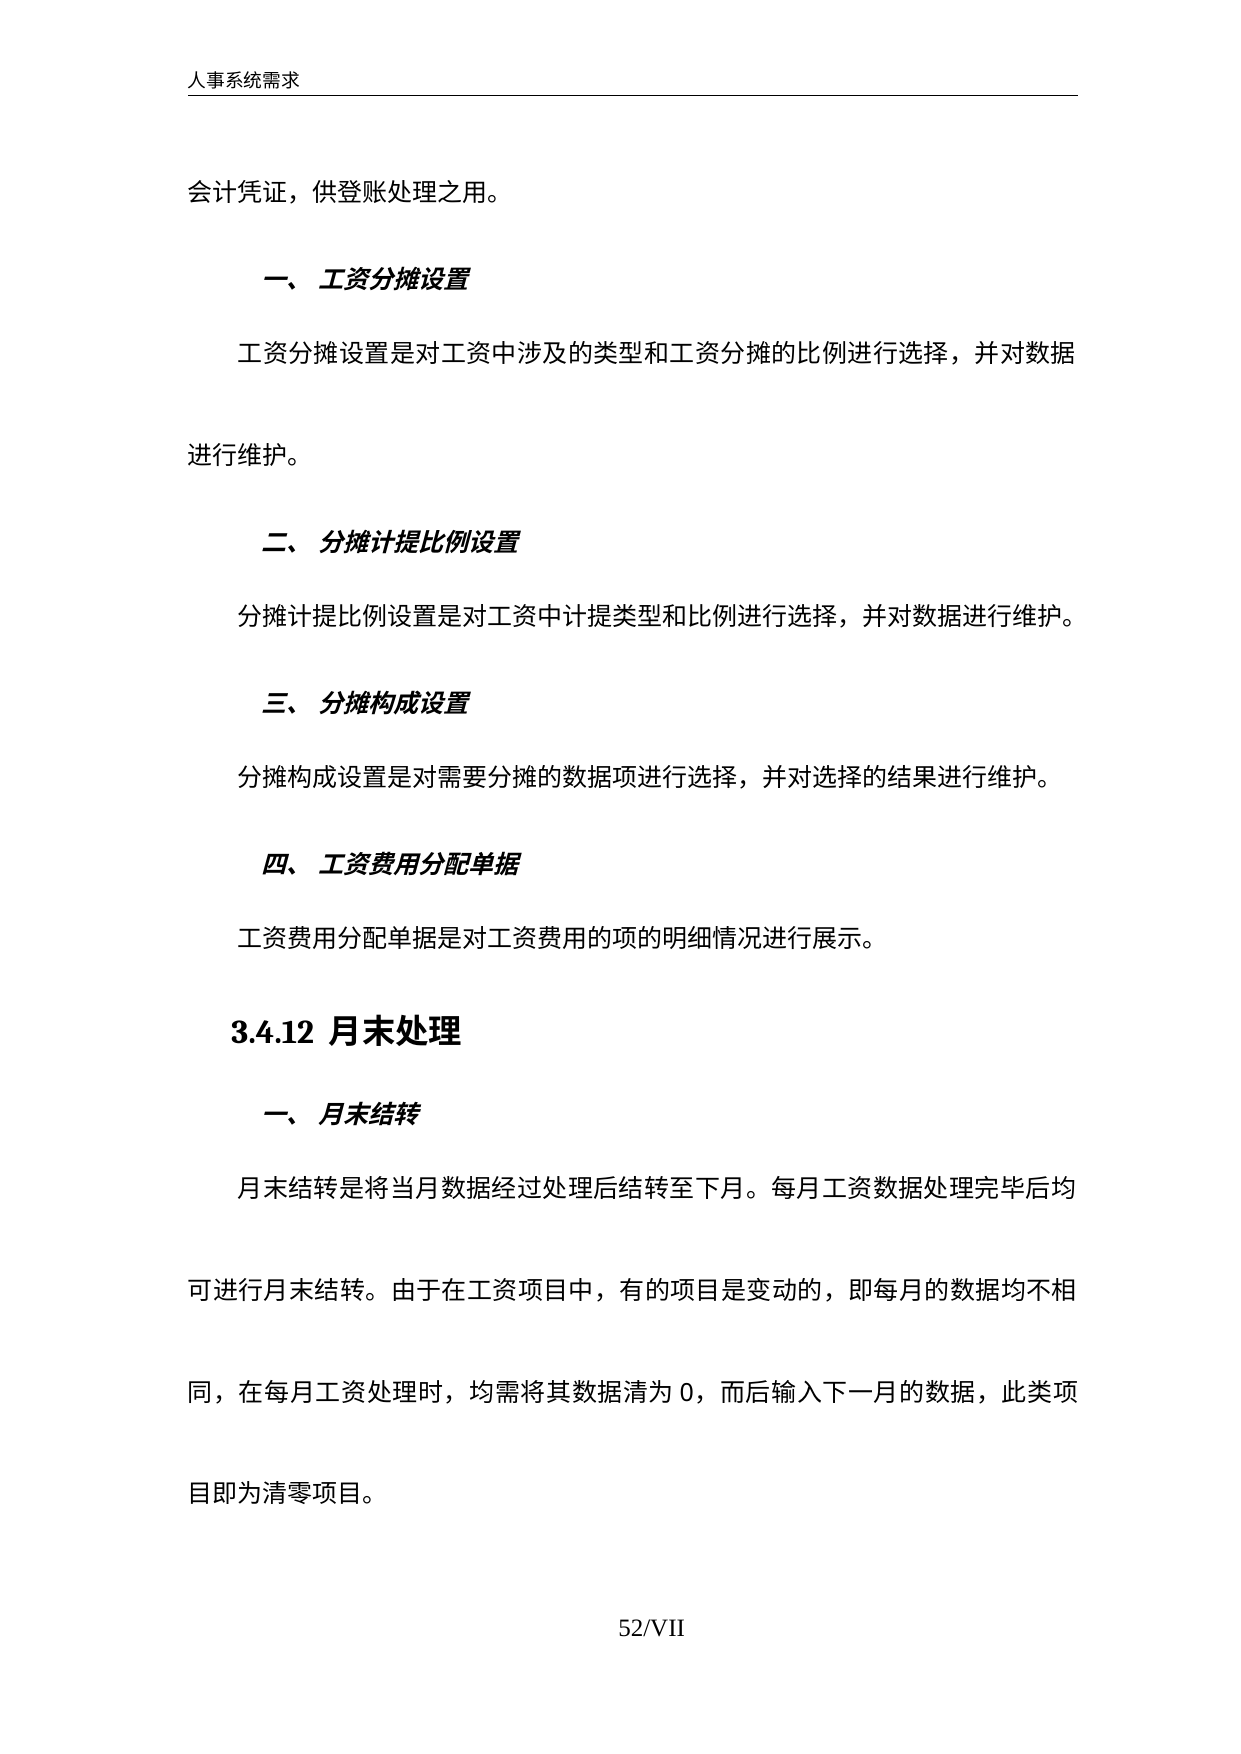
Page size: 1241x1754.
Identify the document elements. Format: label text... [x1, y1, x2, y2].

list 月末结转 [261, 1094, 1078, 1131]
text 工资分摊设置是对工资中涉及的类型和工资分摊的比例进行选择，并对数据进行维护。 [187, 318, 1078, 487]
text 分摊构成设置是对需要分摊的数据项进行选择，并对选择的结果进行维护。 [187, 741, 1078, 809]
text 分摊计提比例设置是对工资中计提类型和比例进行选择，并对数据进行维护。 [187, 580, 1078, 648]
list 工资分摊设置 [261, 260, 1078, 296]
list 分摊构成设置 [261, 683, 1078, 720]
text 工资费用分配单据是对工资费用的项的明细情况进行展示。 [187, 902, 1078, 970]
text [187, 157, 1078, 224]
text 月末结转是将当月数据经过处理后结转至下月。每月工资数据处理完毕后均可进行月末结转。由于在工资项目中，有的项目是变动的，即每月的数据均不相同，在每月工资处理时，均需将其数据清为0，而后输入下一月的数据，此类项目即为清零项目。 [187, 1152, 1078, 1526]
list 工资费用分配单据 [261, 844, 1078, 881]
list 分摊计提比例设置 [261, 522, 1078, 559]
text 月末处理 [231, 1005, 1078, 1053]
